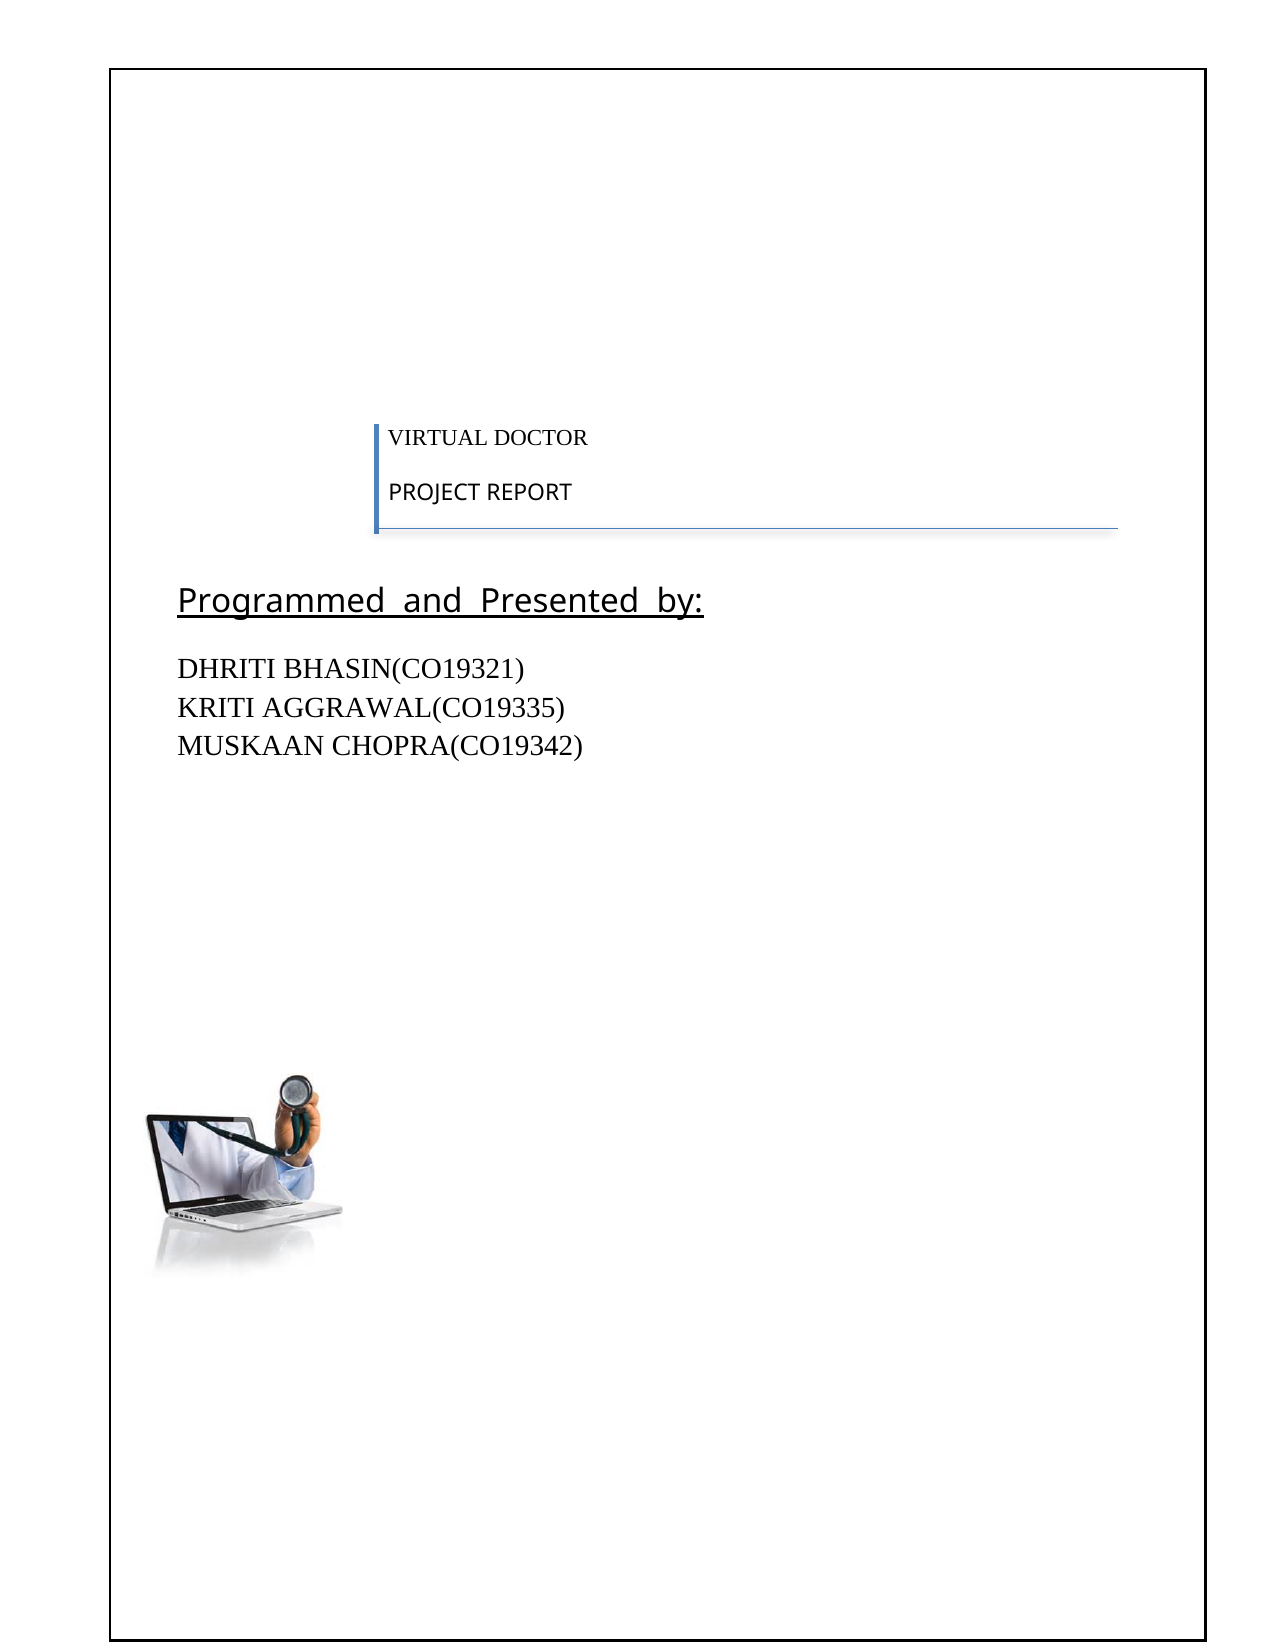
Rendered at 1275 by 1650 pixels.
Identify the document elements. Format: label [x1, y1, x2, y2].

picture [143, 1073, 343, 1286]
